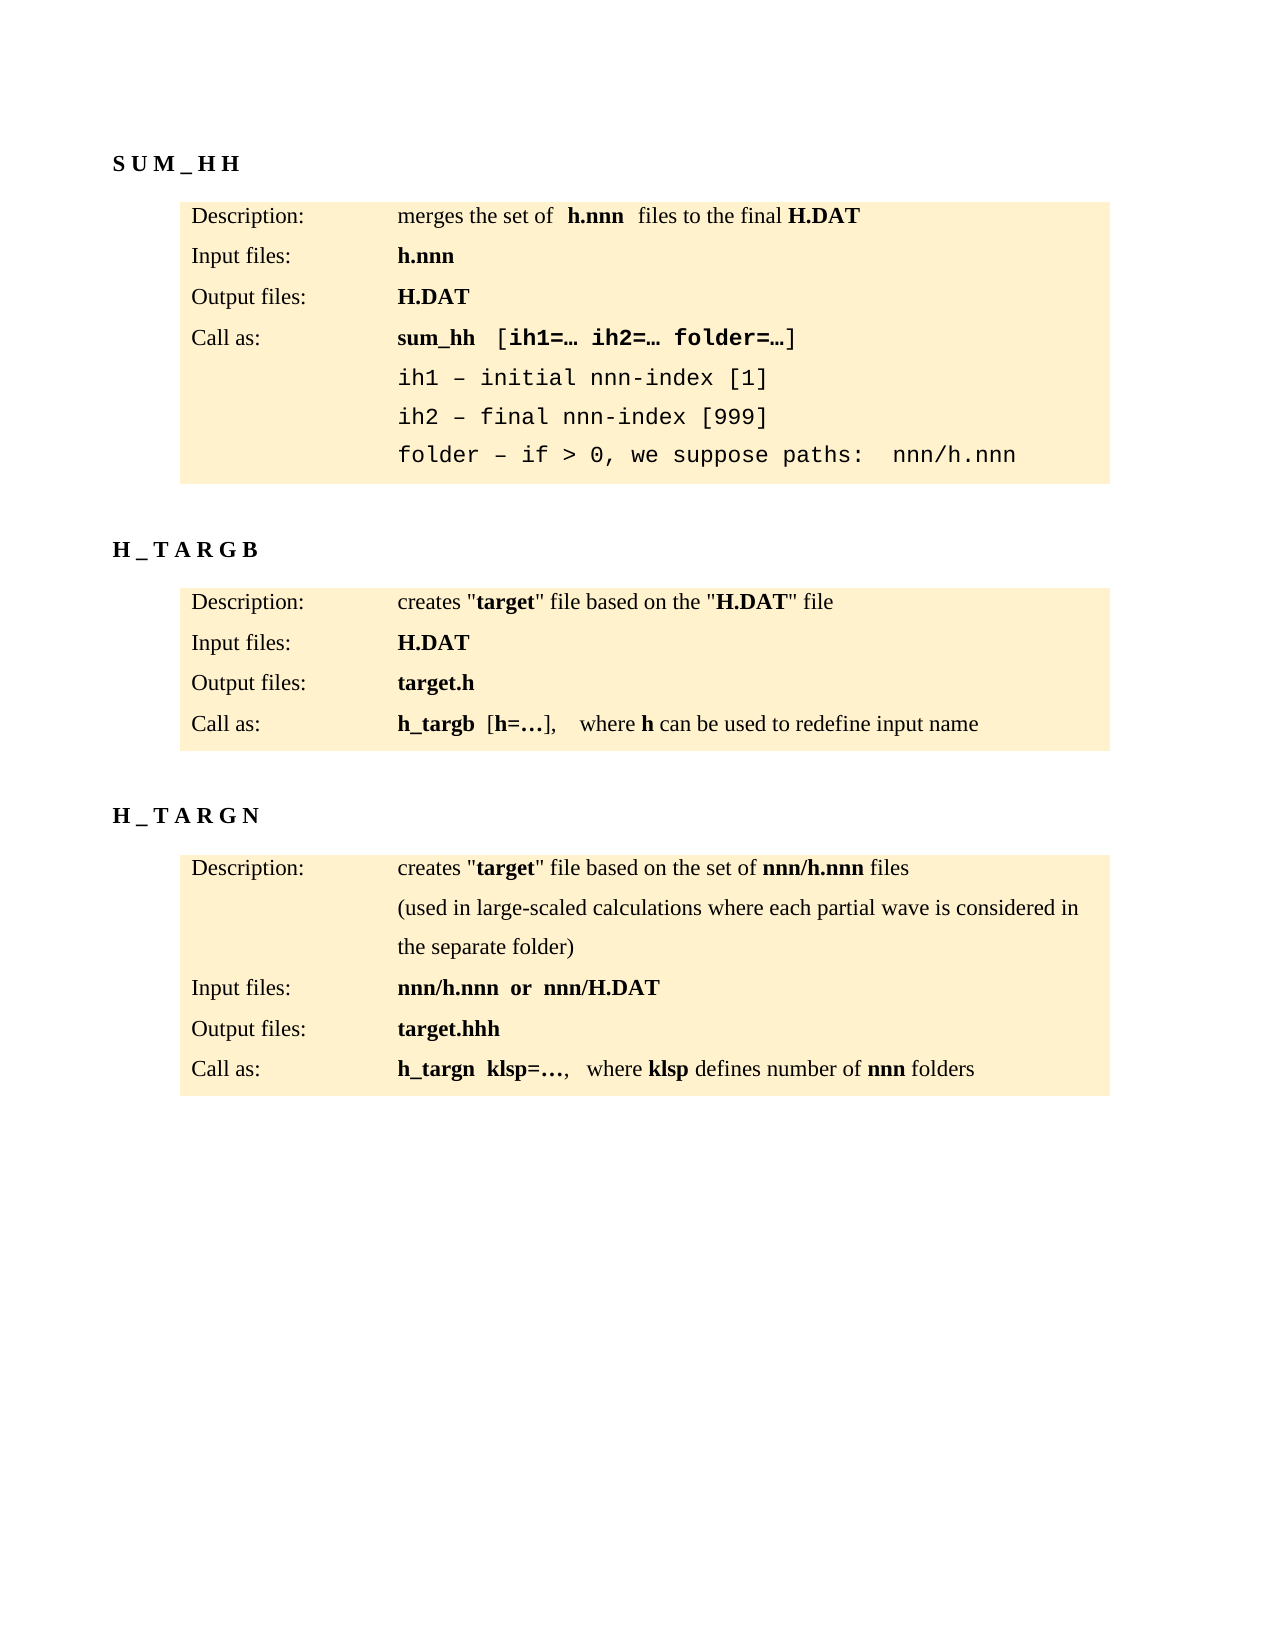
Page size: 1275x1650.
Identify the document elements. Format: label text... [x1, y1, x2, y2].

table_cell h_targb [h=…], where h can be used to redefine input name [386, 710, 1110, 751]
table_cell Call as: [180, 324, 386, 484]
table_cell Call as: [180, 710, 386, 751]
table_header Description: [180, 202, 386, 243]
table_cell Output files: [180, 1015, 386, 1055]
text H _ T A R G N [112, 802, 1162, 829]
table_cell Call as: [180, 1055, 386, 1096]
table_header Description: [180, 855, 386, 974]
table_cell Input files: [180, 629, 386, 669]
table_cell Input files: [180, 243, 386, 283]
table_header creates "target" file based on the "H.DAT" file [386, 588, 1110, 629]
table_cell h_targn klsp=…, where klsp defines number of nnn folders [386, 1055, 1110, 1096]
table_header merges the set of h.nnn files to the final H.DAT [386, 202, 1110, 243]
table_cell sum_hh [ih1=… ih2=… folder=…] ih1 – initial nnn-index [1] ih2 – final nnn-index [999] folder – if > 0, we suppose paths: nnn/h.nnn [386, 324, 1110, 484]
text S U M _ H H [112, 150, 1162, 176]
table_cell nnn/h.nnn or nnn/H.DAT [386, 974, 1110, 1015]
table_cell H.DAT [386, 283, 1110, 324]
table_cell Output files: [180, 283, 386, 324]
table_cell target.hhh [386, 1015, 1110, 1055]
table_header creates "target" file based on the set of nnn/h.nnn files (used in large-scaled calculations where each partial wave is considered in the separate folder) [386, 855, 1110, 974]
table_cell h.nnn [386, 243, 1110, 283]
table_cell Input files: [180, 974, 386, 1015]
table_cell H.DAT [386, 629, 1110, 669]
table_cell Output files: [180, 669, 386, 710]
table_cell target.h [386, 669, 1110, 710]
table_header Description: [180, 588, 386, 629]
text H _ T A R G B [112, 536, 1162, 562]
